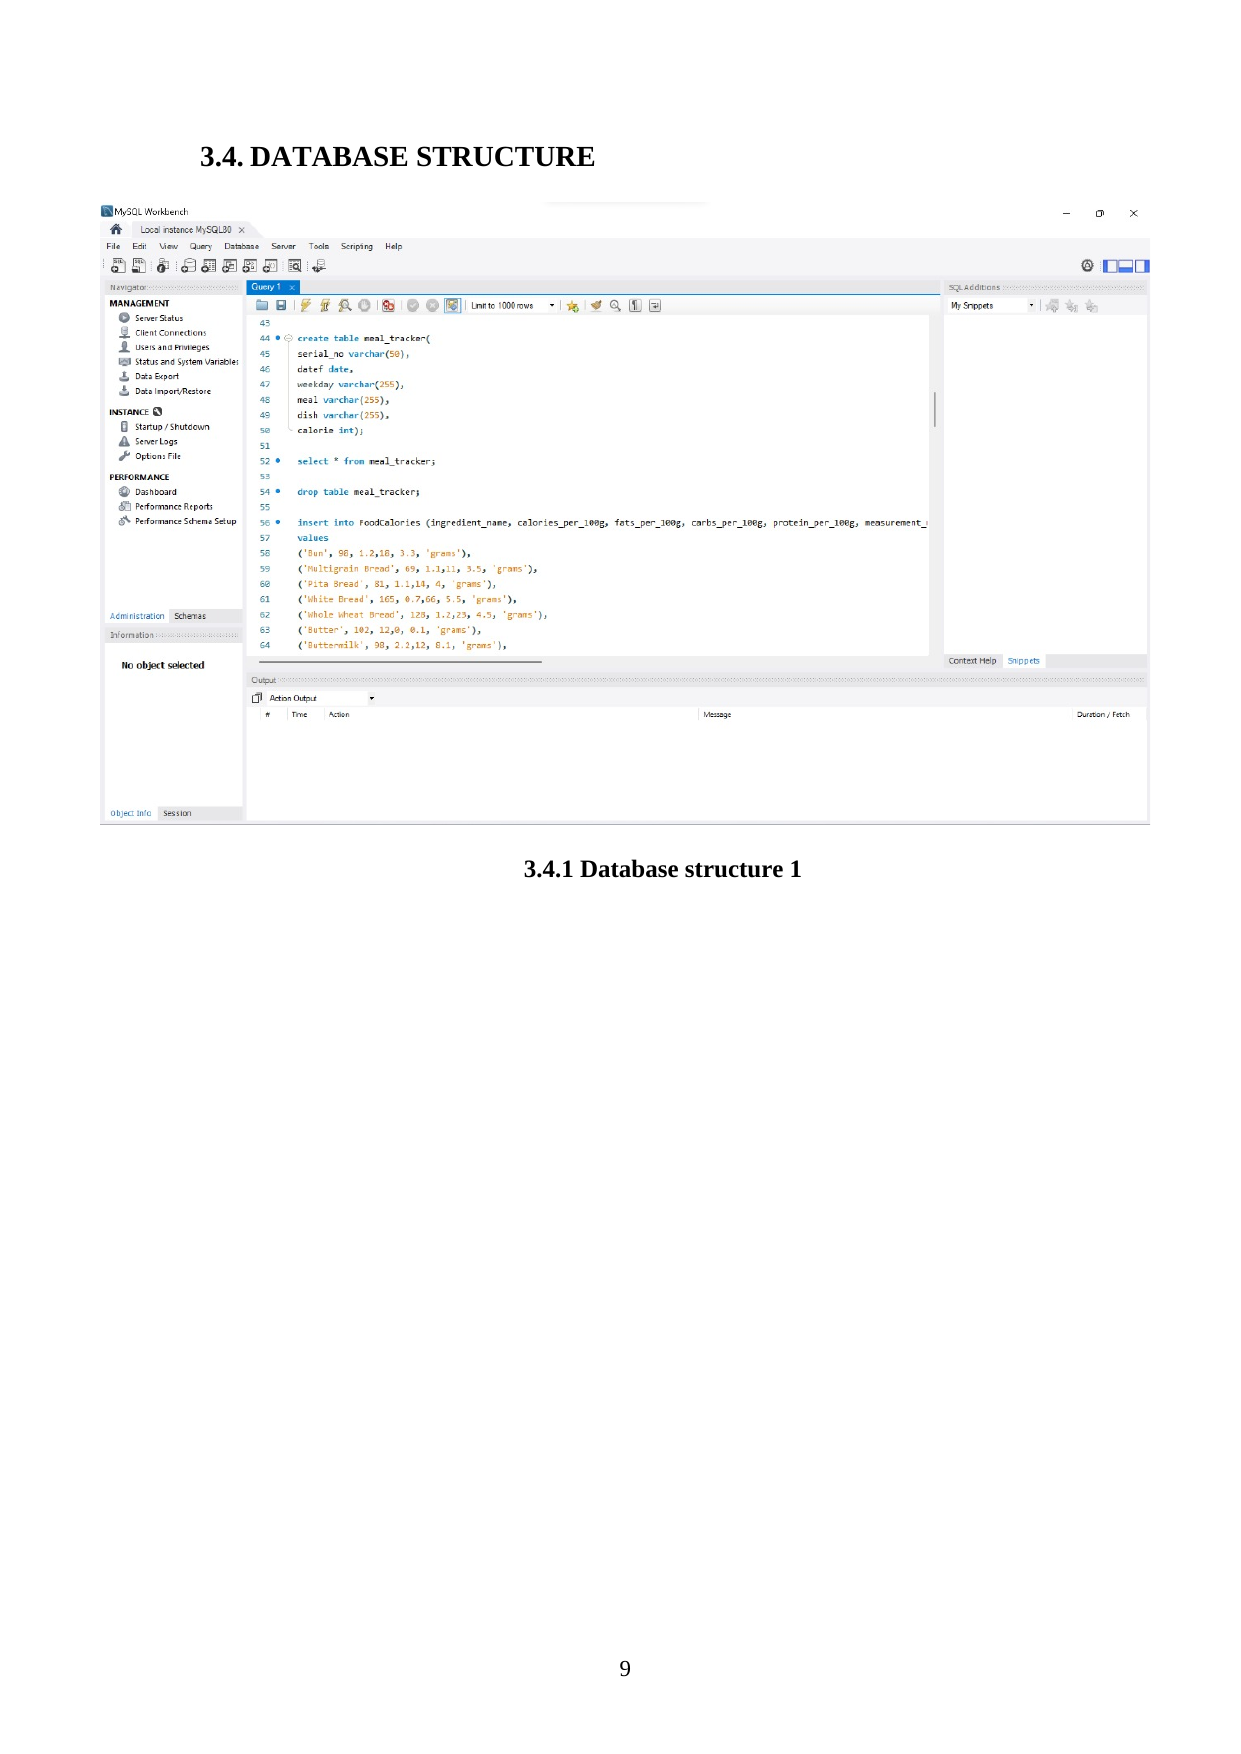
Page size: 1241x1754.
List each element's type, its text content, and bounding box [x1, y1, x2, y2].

subtitle 3.4.1 Database structure 1 [187, 854, 1138, 882]
subtitle DATABASE STRUCTURE [200, 139, 1138, 173]
picture [100, 202, 1150, 825]
